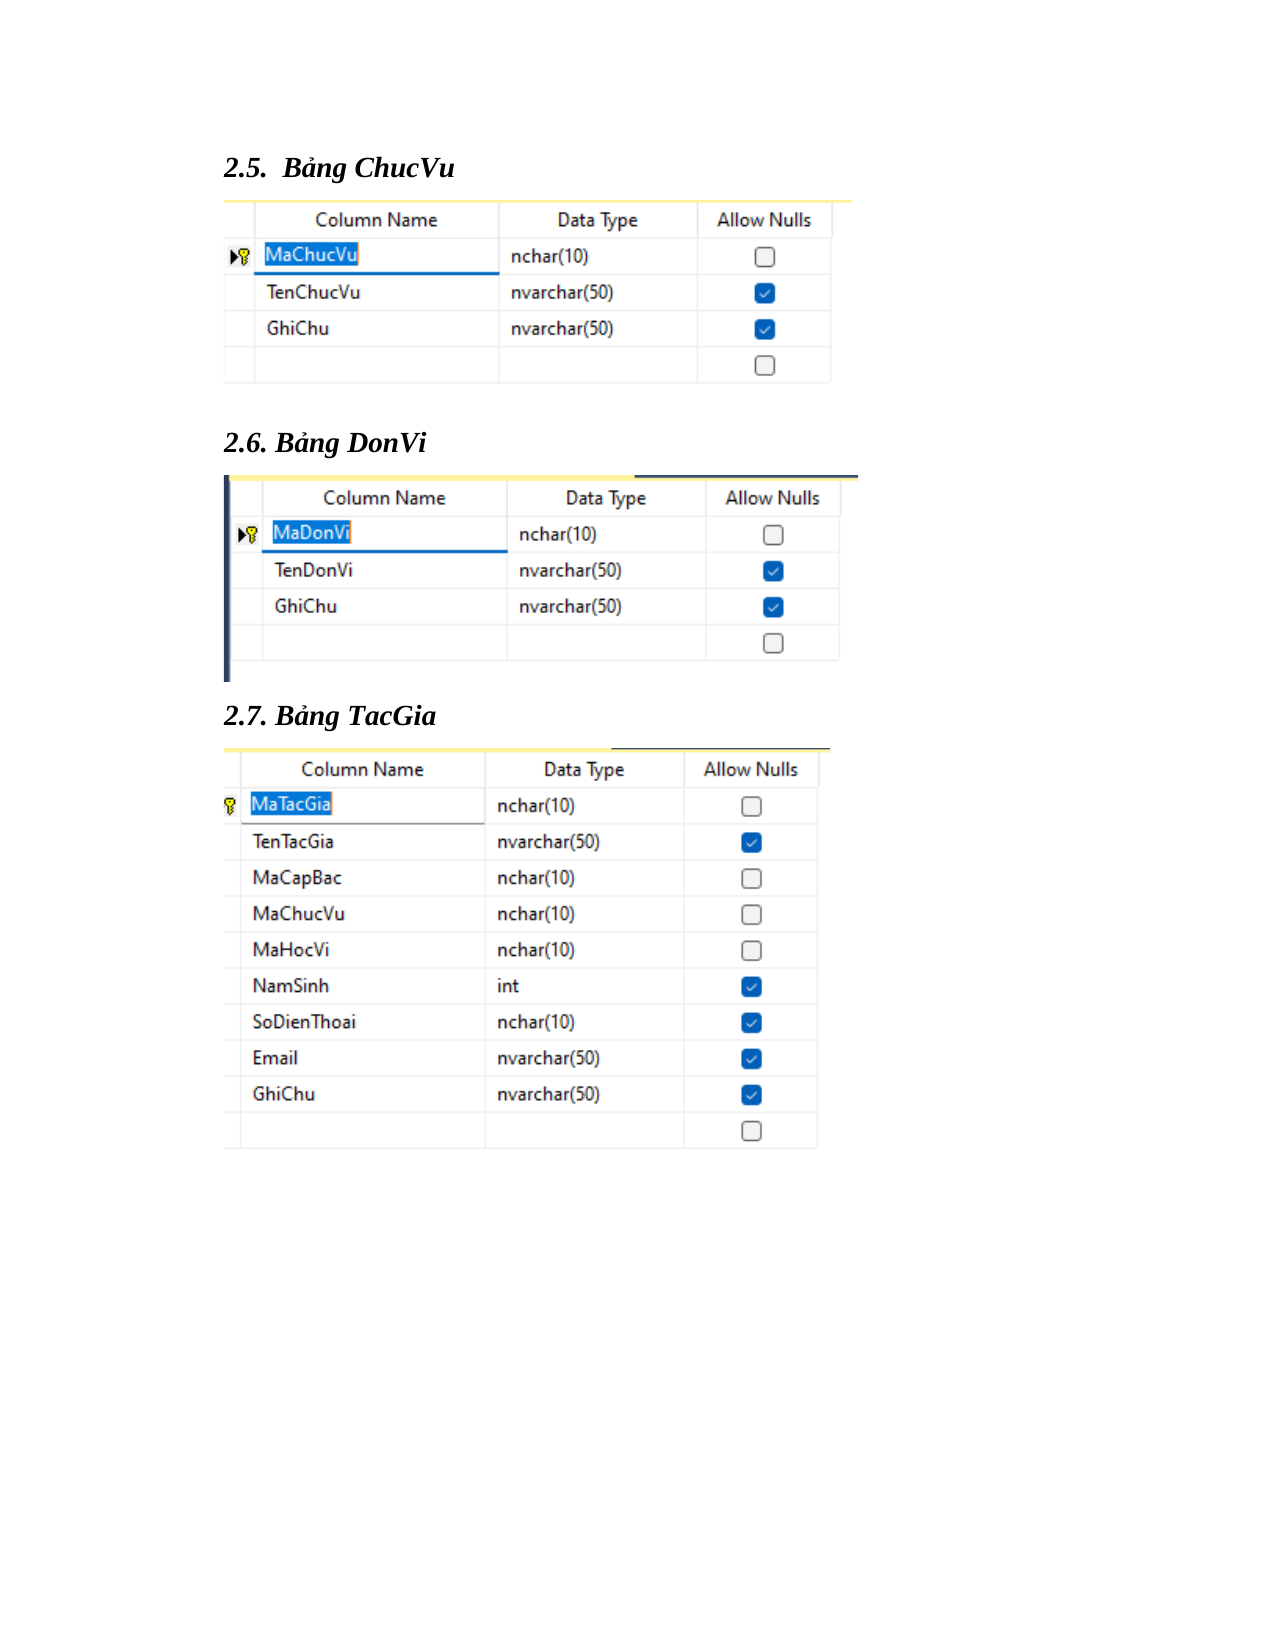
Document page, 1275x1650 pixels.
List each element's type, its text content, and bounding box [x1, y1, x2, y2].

subtitle Bảng TacGia [150, 698, 1125, 732]
picture [223, 475, 859, 682]
subtitle Bảng DonVi [150, 425, 1125, 458]
subtitle Bảng ChucVu [150, 150, 1125, 183]
picture [223, 748, 830, 1176]
picture [223, 200, 852, 409]
